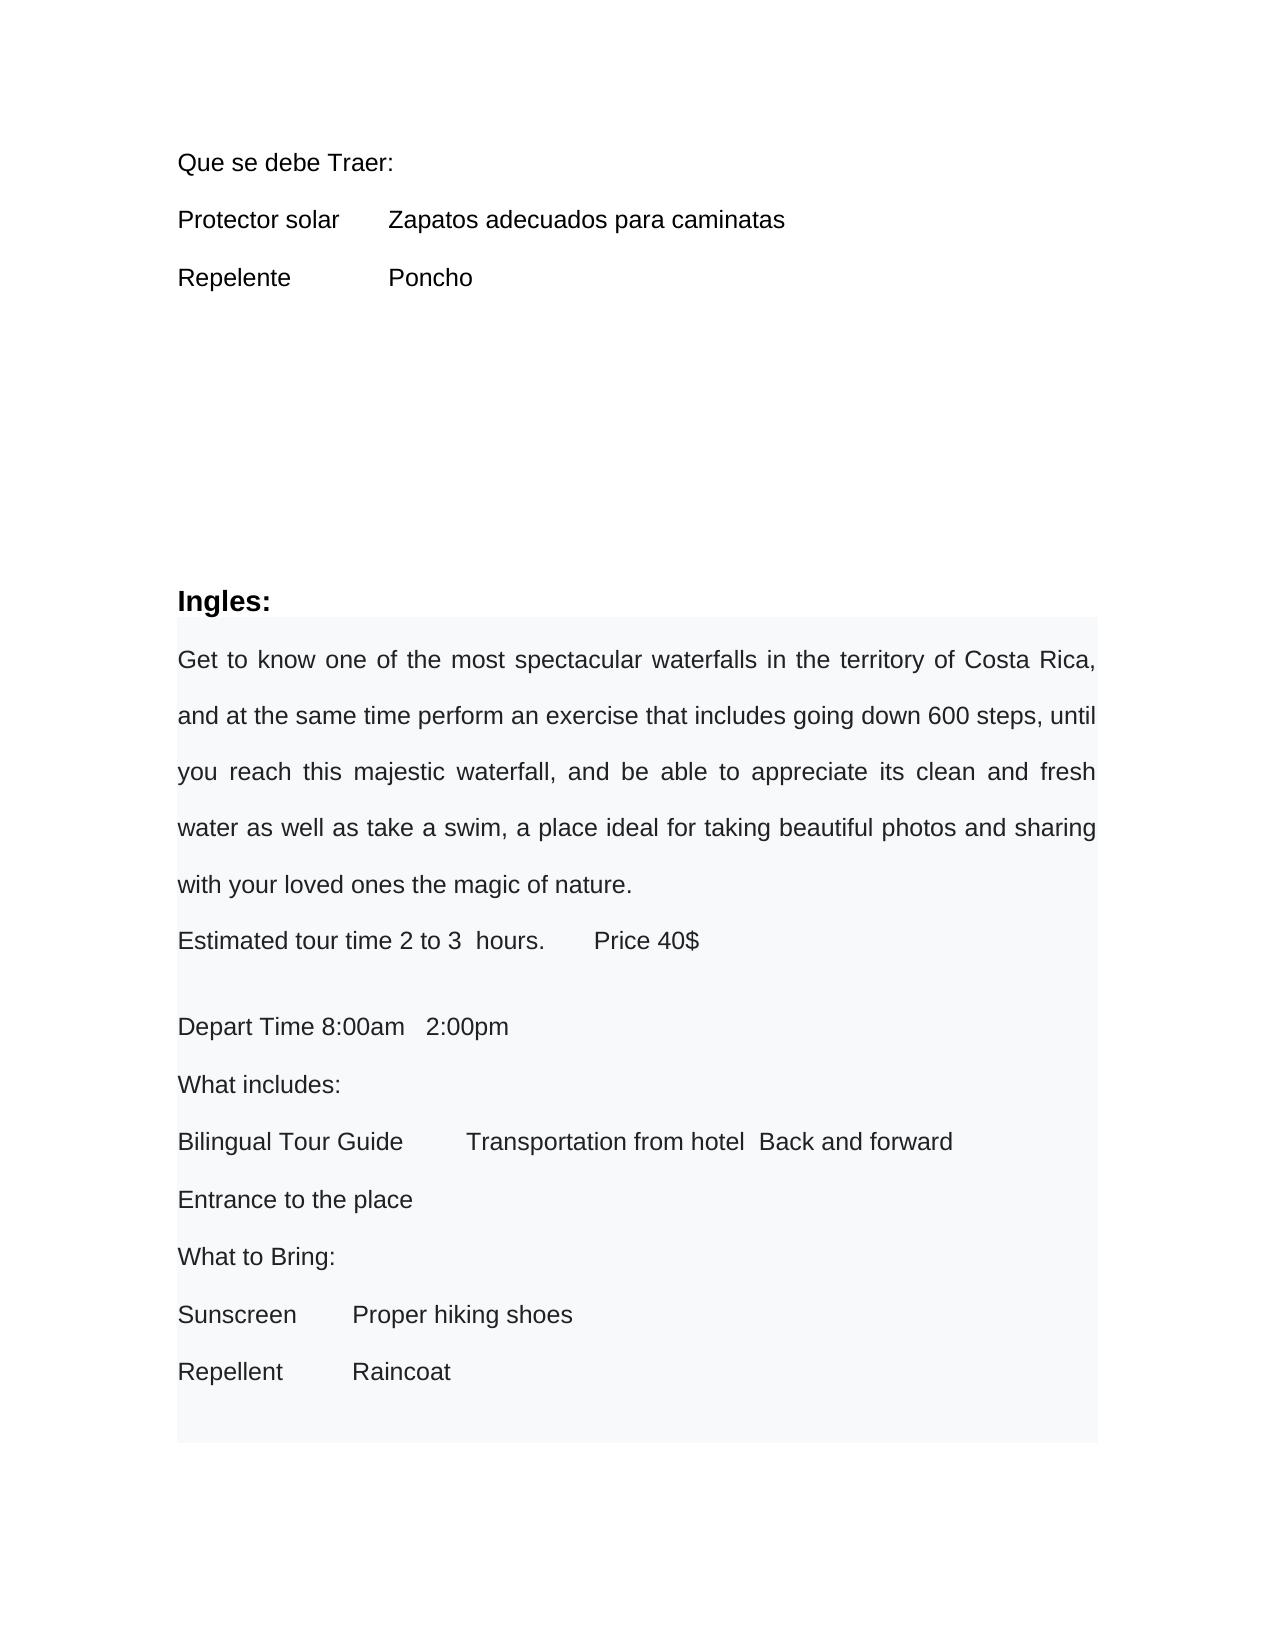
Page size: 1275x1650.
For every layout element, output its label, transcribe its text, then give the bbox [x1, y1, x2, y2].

text What to Bring: [177, 1242, 1098, 1271]
text Sunscreen Proper hiking shoes [177, 1300, 1098, 1328]
text Ingles: [177, 584, 1098, 617]
text Bilingual Tour Guide Transportation from hotel Back and forward [177, 1127, 1098, 1156]
text Get to know one of the most spectacular waterfalls in the territory of Costa Rica, and at the same time perform an exercise that includes going down 600 steps, until you reach this majestic waterfall, and be able to appreciate its clean and fresh water as well as take a swim, a place ideal for taking beautiful photos and sharing with your loved ones the magic of nature. [177, 617, 1098, 898]
text Protector solar Zapatos adecuados para caminatas [177, 205, 1098, 234]
text Depart Time 8:00am 2:00pm [177, 1012, 1098, 1041]
text Repellent Raincoat [177, 1357, 1098, 1386]
text Estimated tour time 2 to 3 hours. Price 40$ [177, 898, 1098, 955]
text What includes: [177, 1070, 1098, 1098]
text Repelente Poncho [177, 263, 1098, 291]
text Que se debe Traer: [177, 148, 1098, 176]
text Entrance to the place [177, 1185, 1098, 1213]
